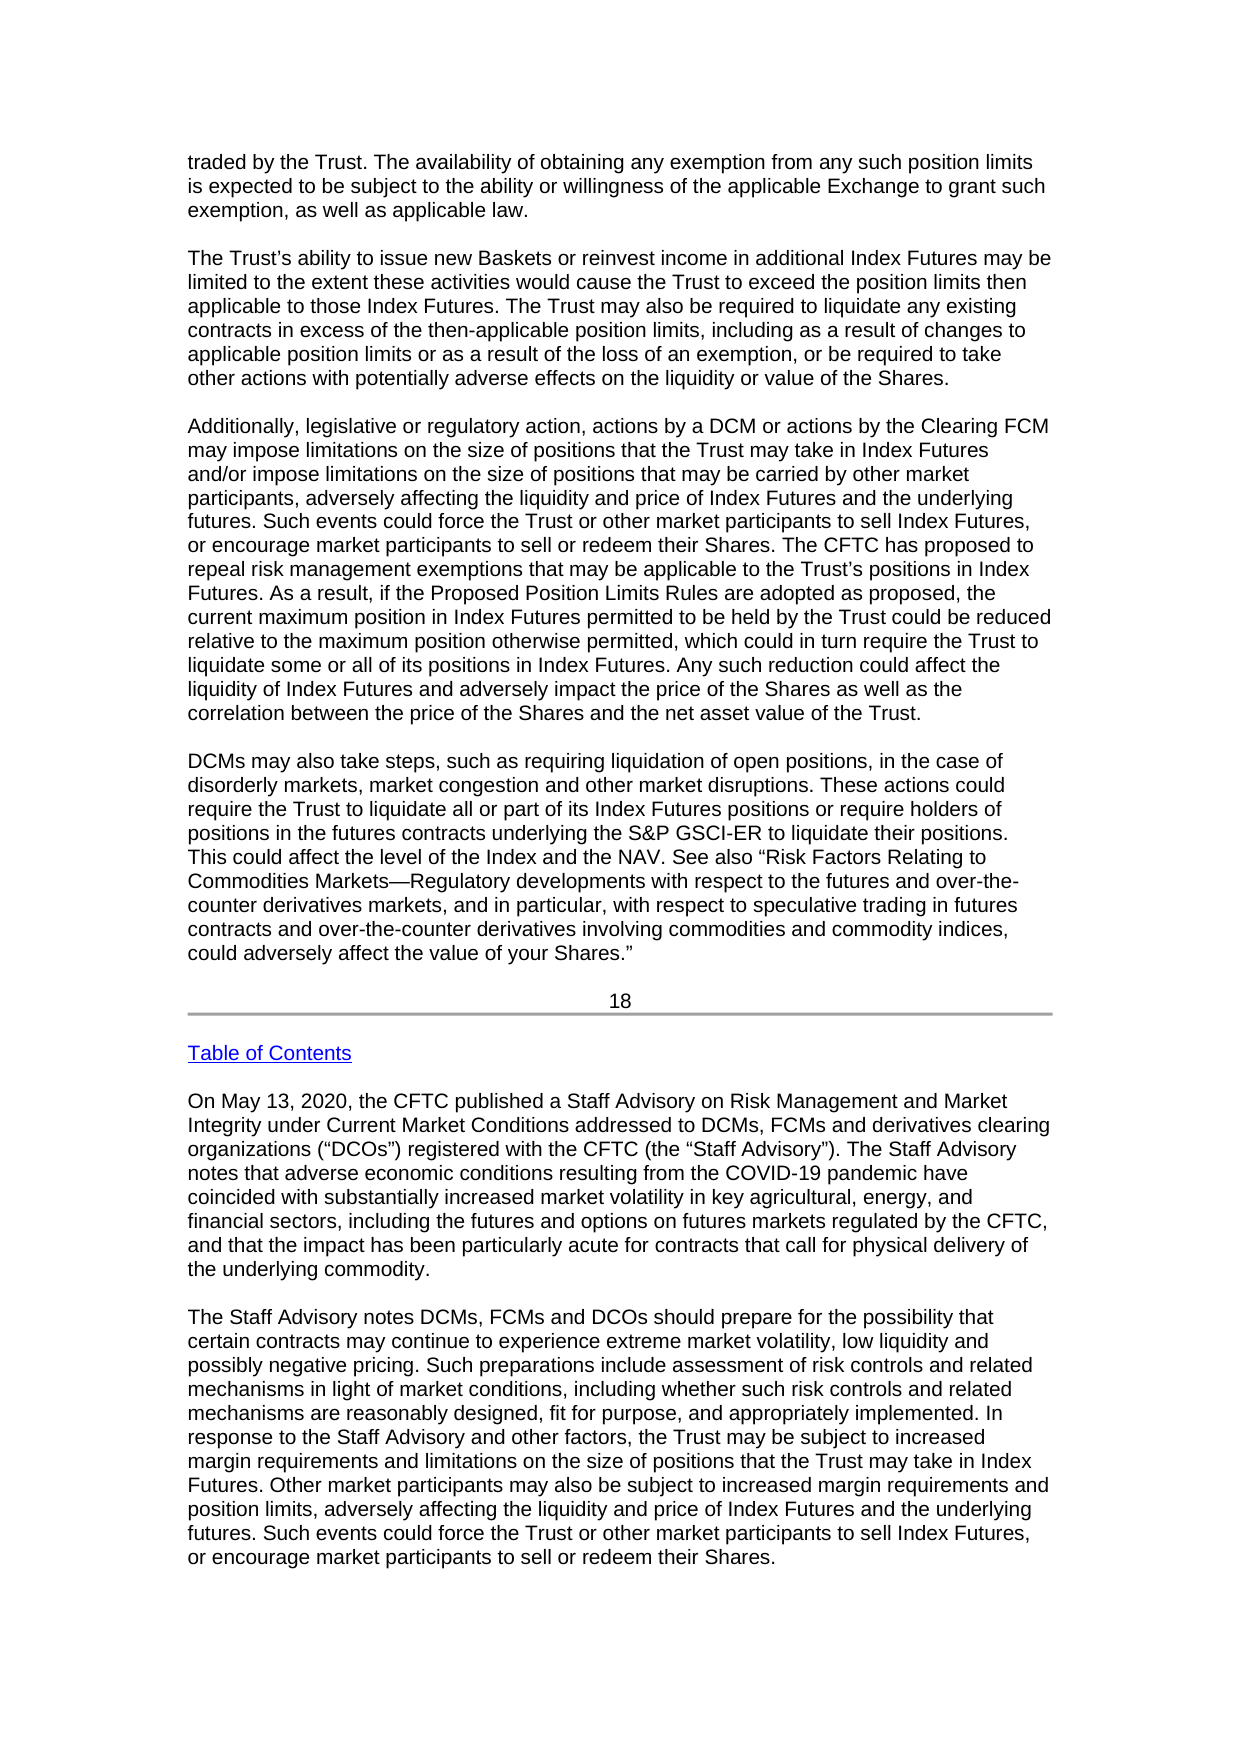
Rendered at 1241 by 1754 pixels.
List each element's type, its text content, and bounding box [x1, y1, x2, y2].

text The Trust’s ability to issue new Baskets or reinvest income in additional Index Futures may be limited to the extent these activities would cause the Trust to exceed the position limits then applicable to those Index Futures. The Trust may also be required to liquidate any existing contracts in excess of the then-applicable position limits, including as a result of changes to applicable position limits or as a result of the loss of an exemption, or be required to take other actions with potentially adverse effects on the liquidity or value of the Shares. [187, 246, 1053, 389]
text On May 13, 2020, the CFTC published a Staff Advisory on Risk Management and Market Integrity under Current Market Conditions addressed to DCMs, FCMs and derivatives clearing organizations (“DCOs”) registered with the CFTC (the “Staff Advisory”). The Staff Advisory notes that adverse economic conditions resulting from the COVID-19 pandemic have coincided with substantially increased market volatility in key agricultural, energy, and financial sectors, including the futures and options on futures markets regulated by the CFTC, and that the impact has been particularly acute for contracts that call for physical delivery of the underlying commodity. [187, 1089, 1053, 1281]
text The Staff Advisory notes DCMs, FCMs and DCOs should prepare for the possibility that certain contracts may continue to experience extreme market volatility, low liquidity and possibly negative pricing. Such preparations include assessment of risk controls and related mechanisms in light of market conditions, including whether such risk controls and related mechanisms are reasonably designed, fit for purpose, and appropriately implemented. In response to the Staff Advisory and other factors, the Trust may be subject to increased margin requirements and limitations on the size of positions that the Trust may take in Index Futures. Other market participants may also be subject to increased margin requirements and position limits, adversely affecting the liquidity and price of Index Futures and the underlying futures. Such events could force the Trust or other market participants to sell Index Futures, or encourage market participants to sell or redeem their Shares. [187, 1305, 1053, 1568]
text Table of Contents [187, 1041, 1053, 1065]
text Additionally, legislative or regulatory action, actions by a DCM or actions by the Clearing FCM may impose limitations on the size of positions that the Trust may take in Index Futures and/or impose limitations on the size of positions that may be carried by other market participants, adversely affecting the liquidity and price of Index Futures and the underlying futures. Such events could force the Trust or other market participants to sell Index Futures, or encourage market participants to sell or redeem their Shares. The CFTC has proposed to repeal risk management exemptions that may be applicable to the Trust’s positions in Index Futures. As a result, if the Proposed Position Limits Rules are adopted as proposed, the current maximum position in Index Futures permitted to be held by the Trust could be reduced relative to the maximum position otherwise permitted, which could in turn require the Trust to liquidate some or all of its positions in Index Futures. Any such reduction could affect the liquidity of Index Futures and adversely impact the price of the Shares as well as the correlation between the price of the Shares and the net asset value of the Trust. [187, 413, 1053, 725]
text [187, 150, 1053, 222]
text DCMs may also take steps, such as requiring liquidation of open positions, in the case of disorderly markets, market congestion and other market disruptions. These actions could require the Trust to liquidate all or part of its Index Futures positions or require holders of positions in the futures contracts underlying the S&P GSCI-ER to liquidate their positions. This could affect the level of the Index and the NAV. See also “Risk Factors Relating to Commodities Markets—Regulatory developments with respect to the futures and over-the-counter derivatives markets, and in particular, with respect to speculative trading in futures contracts and over-the-counter derivatives involving commodities and commodity indices, could adversely affect the value of your Shares.” [187, 749, 1053, 964]
text 18 [187, 988, 1053, 1012]
